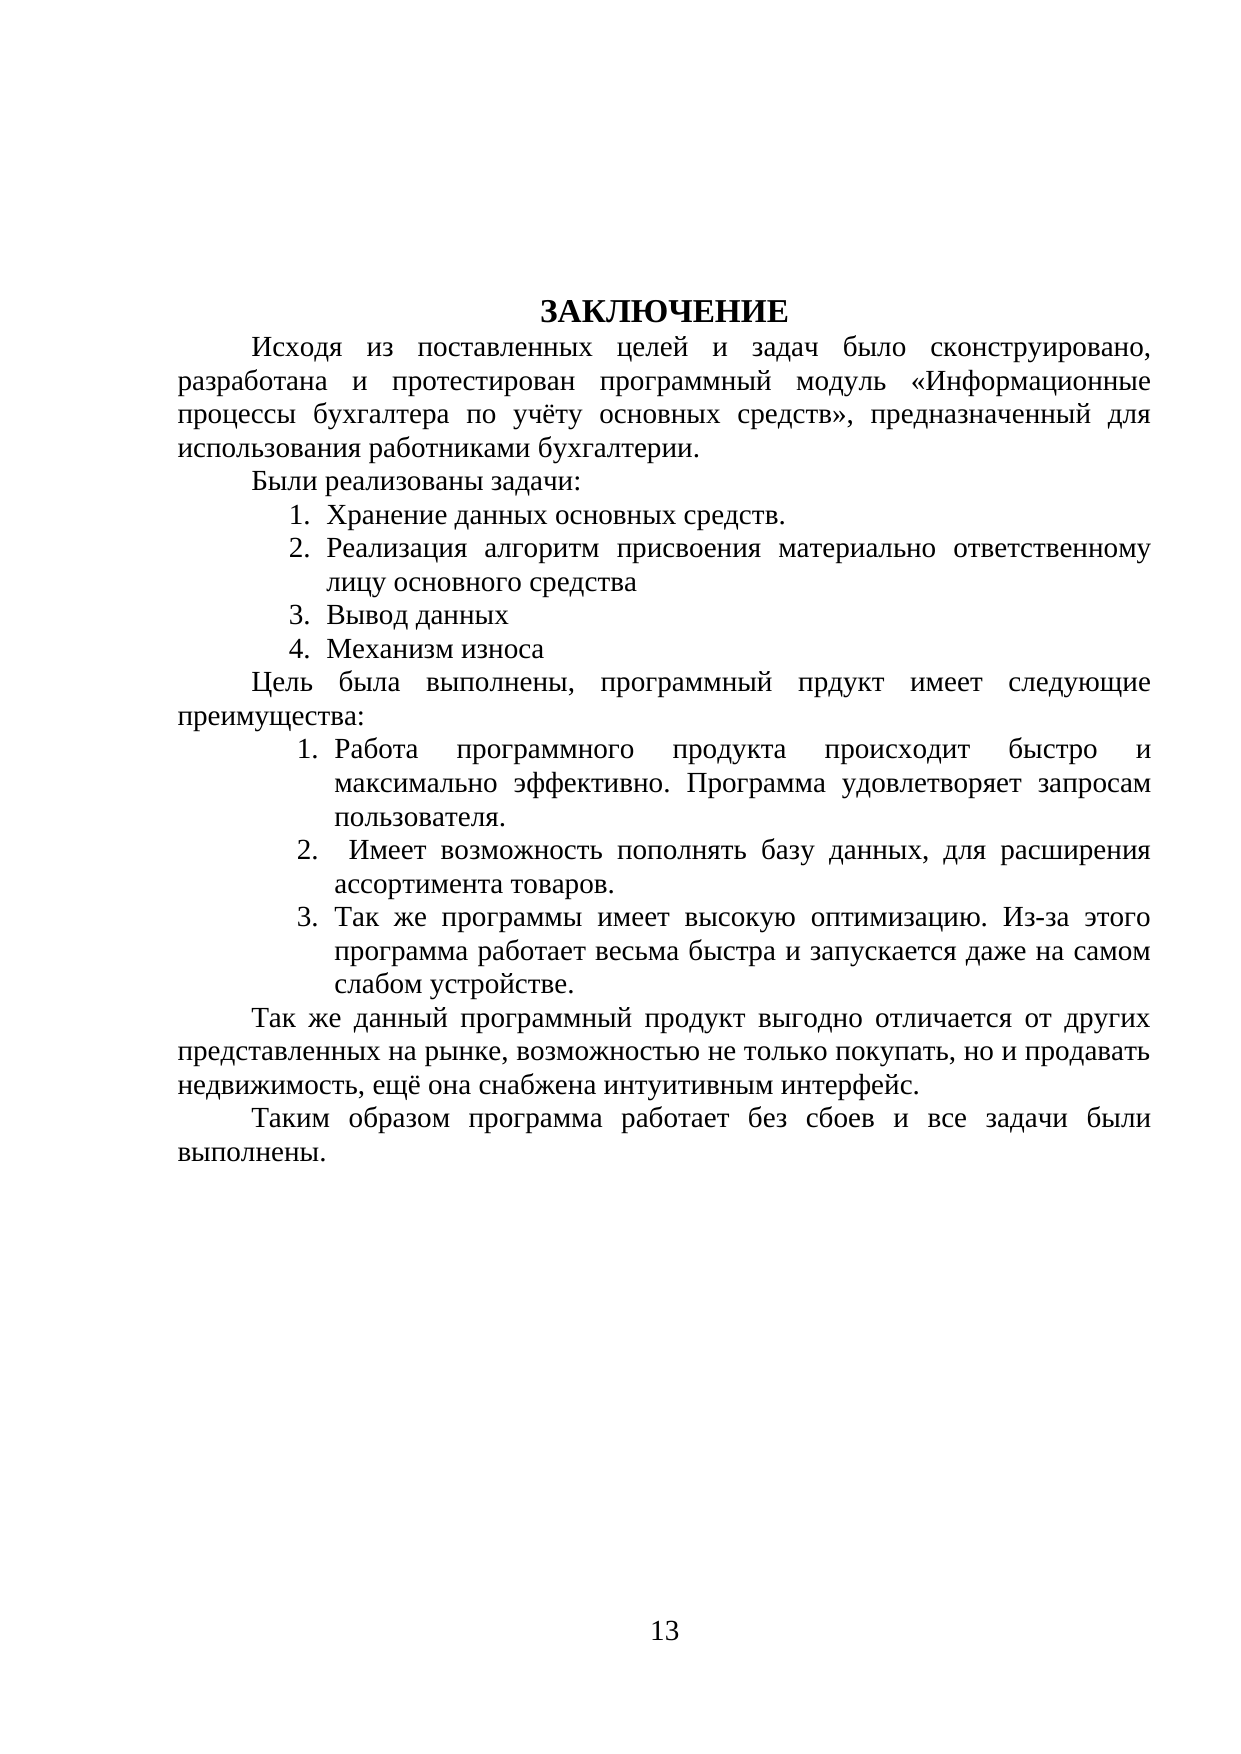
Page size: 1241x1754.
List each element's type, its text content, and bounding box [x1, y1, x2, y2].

list Так же программы имеет высокую оптимизацию. Из-за этого программа работает весьма быстра и запускается даже на самом слабом устройстве. [297, 899, 1152, 1000]
list Работа программного продукта происходит быстро и максимально эффективно. Программа удовлетворяет запросам пользователя. [297, 732, 1152, 832]
list Имеет возможность пополнять базу данных, для расширения ассортимента товаров. [297, 832, 1152, 899]
list Реализация алгоритм присвоения материально ответственному лицу основного средства [288, 530, 1152, 597]
list Вывод данных [288, 597, 1152, 631]
text Исходя из поставленных целей и задач было сконструировано, разработана и протестирован программный модуль «Информационные процессы бухгалтера по учёту основных средств», предназначенный для использования работниками бухгалтерии. [177, 329, 1152, 463]
text Были реализованы задачи: [177, 463, 1152, 497]
text Так же данный программный продукт выгодно отличается от других представленных на рынке, возможностью не только покупать, но и продавать недвижимость, ещё она снабжена интуитивным интерфейс. [177, 1000, 1152, 1101]
list Механизм износа [288, 631, 1152, 664]
text Цель была выполнены, программный прдукт имеет следующие преимущества: [177, 664, 1152, 732]
text Таким образом программа работает без сбоев и все задачи были выполнены. [177, 1101, 1152, 1168]
list Хранение данных основных средств. [288, 497, 1152, 530]
subtitle ЗАКЛЮЧЕНИЕ [177, 291, 1152, 329]
